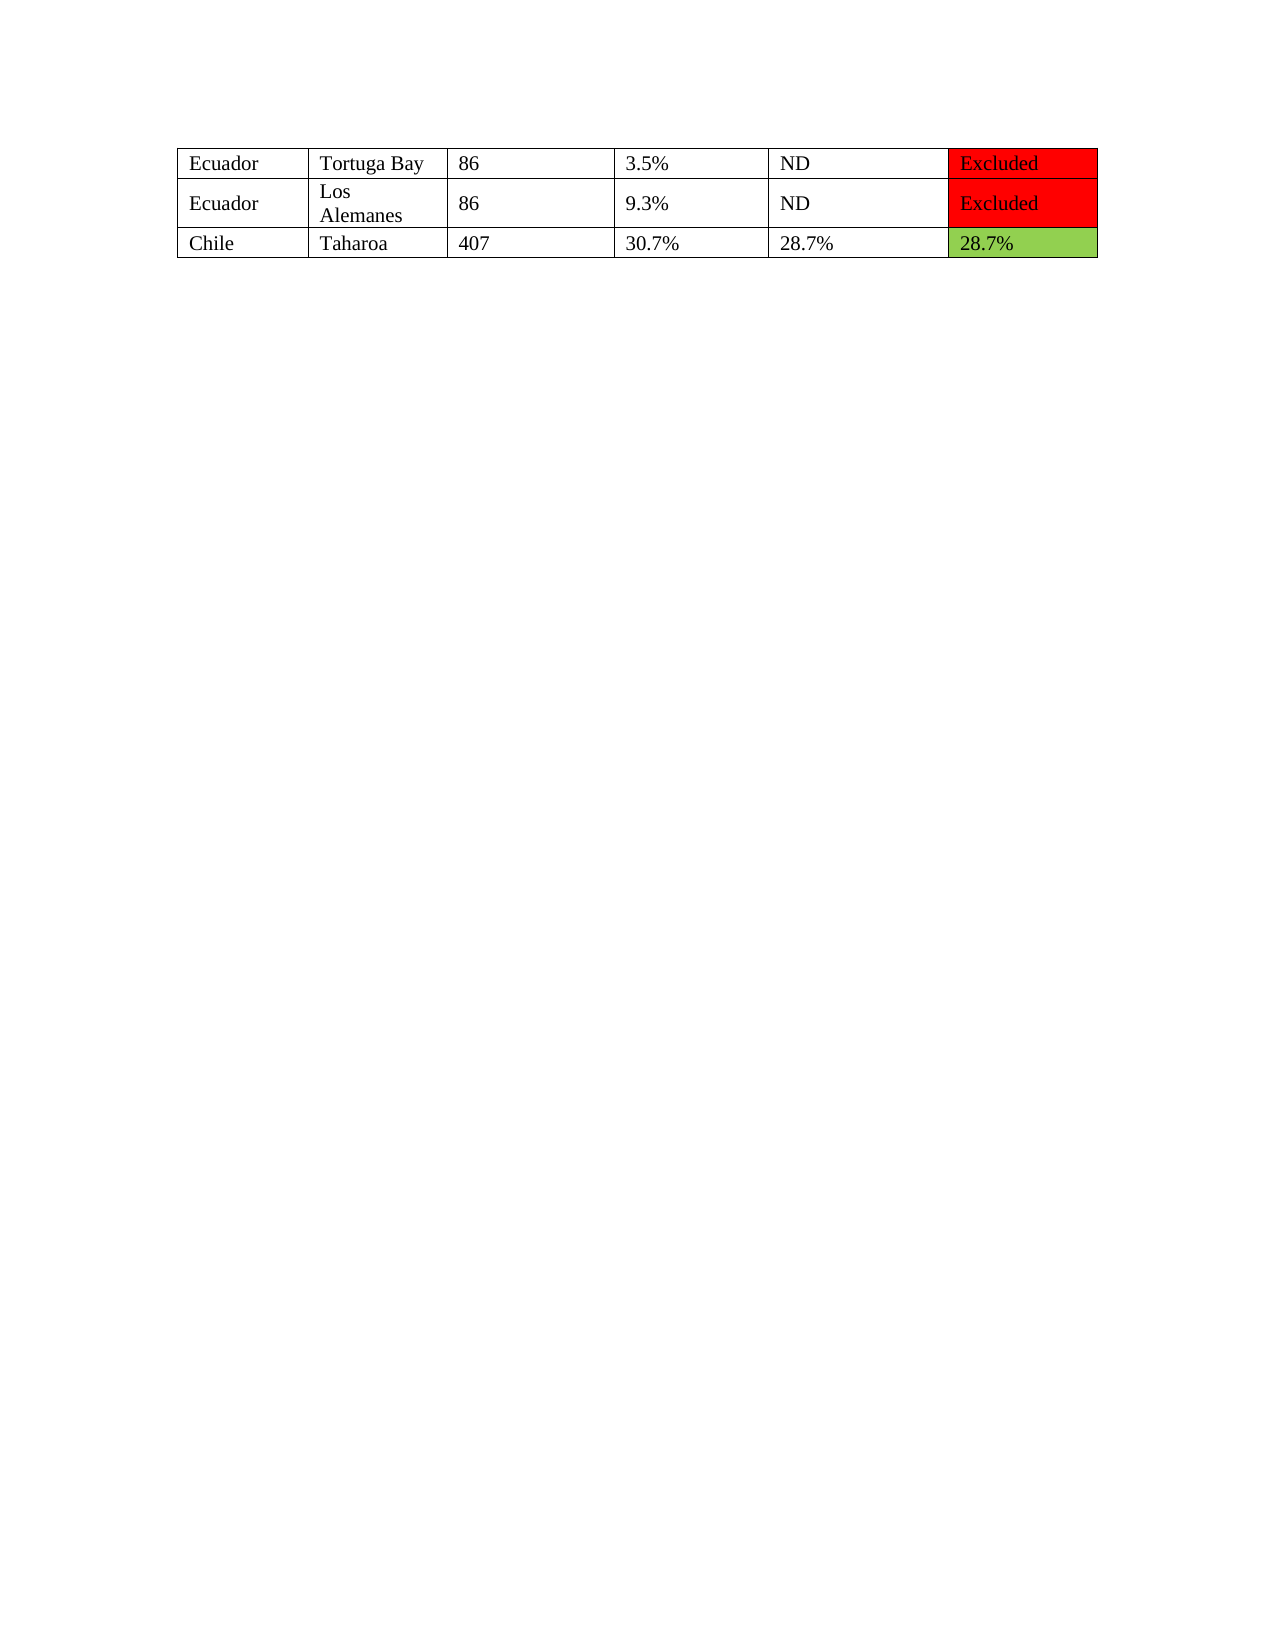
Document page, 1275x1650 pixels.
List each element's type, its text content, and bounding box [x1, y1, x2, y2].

table_cell 86 [448, 149, 614, 178]
table_cell Excluded [949, 179, 1097, 227]
table_cell Ecuador [178, 179, 308, 227]
table_cell ND [769, 149, 948, 178]
table_cell Chile [178, 228, 308, 257]
table_cell 28.7% [769, 228, 948, 257]
table_cell Excluded [949, 149, 1097, 178]
table_cell 407 [448, 228, 614, 257]
table_cell 3.5% [615, 149, 768, 178]
table_cell Tortuga Bay [309, 149, 447, 178]
table_cell Taharoa [309, 228, 447, 257]
table_cell 30.7% [615, 228, 768, 257]
table_cell Los Alemanes [309, 179, 447, 227]
table_cell 86 [448, 179, 614, 227]
table_cell Ecuador [178, 149, 308, 178]
table_cell 9.3% [615, 179, 768, 227]
table_cell ND [769, 179, 948, 227]
table_cell 28.7% [949, 228, 1097, 257]
